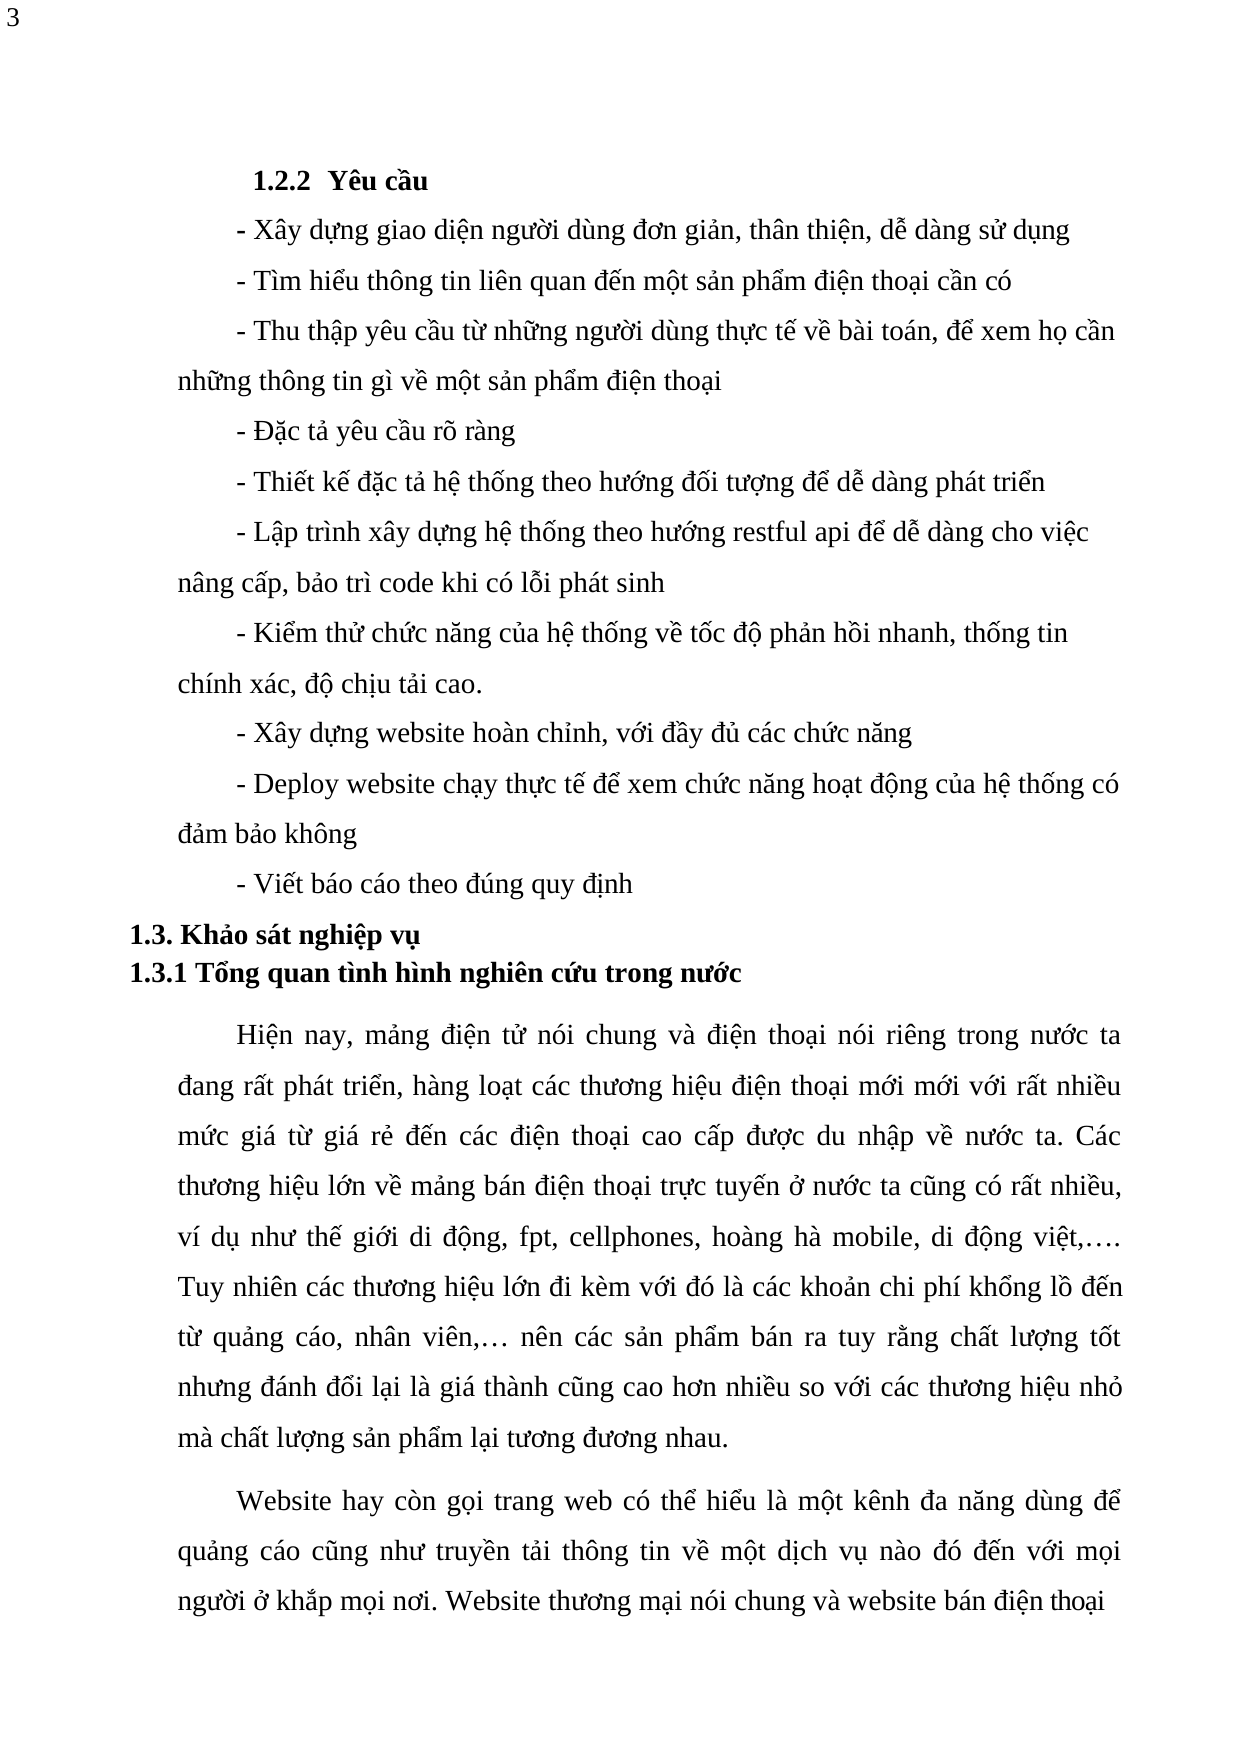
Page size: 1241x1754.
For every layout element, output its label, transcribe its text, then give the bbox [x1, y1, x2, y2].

list Lập trình xây dựng hệ thống theo hướng restful api để dễ dàng cho việc nâng cấp, bảo trì code khi có lỗi phát sinh [177, 514, 1090, 598]
text Website hay còn gọi trang web có thể hiểu là một kênh đa năng dùng để quảng cáo cũng như truyền tải thông tin về một dịch vụ nào đó đến với mọi người ở khắp mọi nơi. Website thương mại nói chung và website bán điện thoại [177, 1483, 1123, 1617]
subtitle 1.3. Khảo sát nghiệp vụ [129, 917, 1205, 951]
list Yêu cầu [252, 163, 1205, 196]
list Xây dựng giao diện người dùng đơn giản, thân thiện, dễ dàng sử dụng [236, 212, 1205, 246]
list Tìm hiểu thông tin liên quan đến một sản phẩm điện thoại cần có [236, 263, 1205, 296]
list Thiết kế đặc tả hệ thống theo hướng đối tượng để dễ dàng phát triển [236, 464, 1205, 497]
list Viết báo cáo theo đúng quy định [236, 867, 1205, 900]
list Xây dựng website hoàn chỉnh, với đầy đủ các chức năng [236, 716, 1205, 749]
list Thu thập yêu cầu từ những người dùng thực tế về bài toán, để xem họ cần những thông tin gì về một sản phẩm điện thoại [177, 313, 1116, 397]
list Kiểm thử chức năng của hệ thống về tốc độ phản hồi nhanh, thống tin chính xác, độ chịu tải cao. [177, 615, 1068, 699]
text Hiện nay, mảng điện tử nói chung và điện thoại nói riêng trong nước ta đang rất phát triển, hàng loạt các thương hiệu điện thoại mới mới với rất nhiều mức giá từ giá rẻ đến các điện thoại cao cấp được du nhập về nước ta. Các thương hiệu lớn về mảng bán điện thoại trực tuyến ở nước ta cũng có rất nhiều, ví dụ như thế giới di động, fpt, cellphones, hoàng hà mobile, di động việt,…. Tuy nhiên các thương hiệu lớn đi kèm với đó là các khoản chi phí khổng lồ đến từ quảng cáo, nhân viên,… nên các sản phẩm bán ra tuy rằng chất lượng tốt nhưng đánh đổi lại là giá thành cũng cao hơn nhiều so với các thương hiệu nhỏ mà chất lượng sản phẩm lại tương đương nhau. [177, 1017, 1123, 1453]
subtitle 1.3.1 Tổng quan tình hình nghiên cứu trong nước [129, 955, 1205, 988]
list Đặc tả yêu cầu rõ ràng [236, 414, 1205, 447]
list Deploy website chạy thực tế để xem chức năng hoạt động của hệ thống có đảm bảo không [177, 766, 1120, 850]
